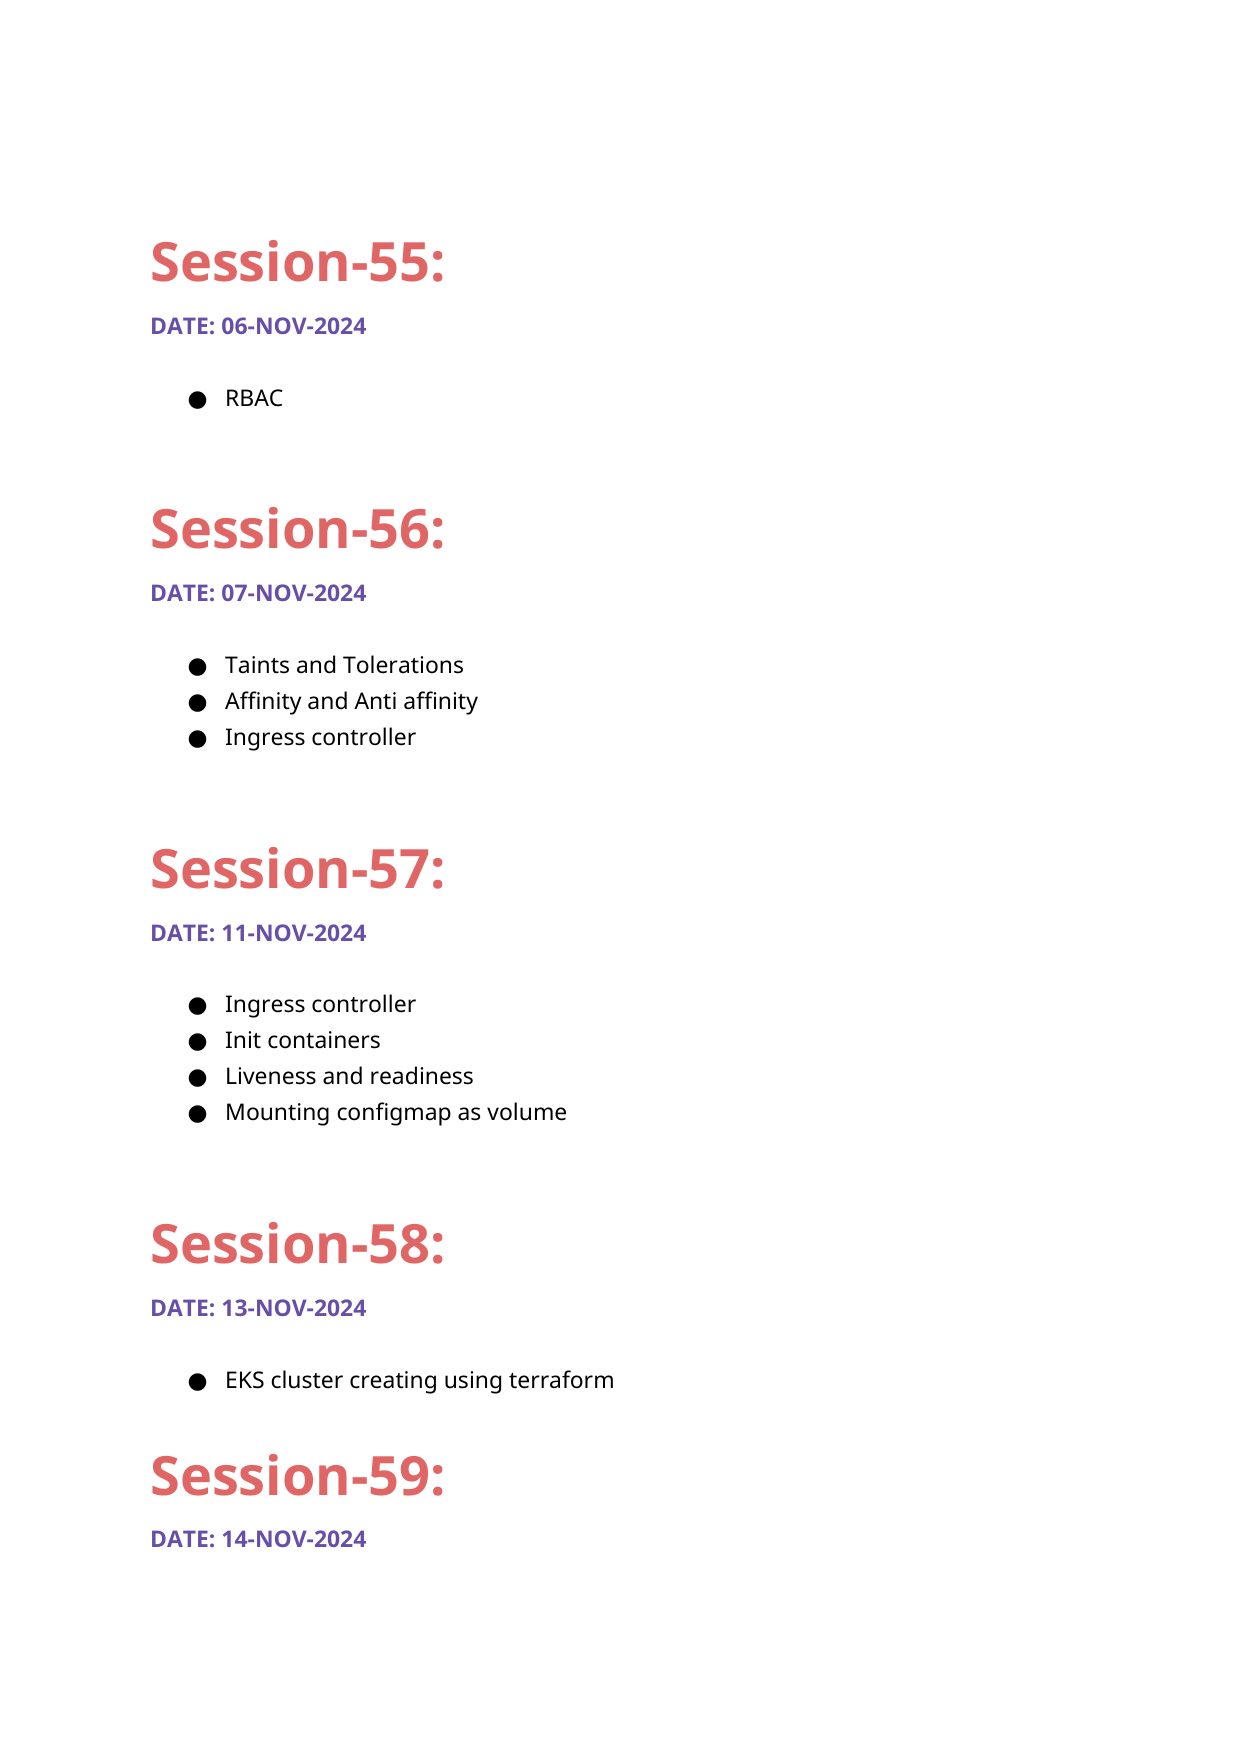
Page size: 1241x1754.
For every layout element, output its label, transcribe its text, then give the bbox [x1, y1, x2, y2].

list EKS cluster creating using terraform [187, 1364, 1090, 1395]
text DATE: 14-NOV-2024 [150, 1523, 1090, 1555]
list Ingress controller [187, 988, 1090, 1020]
list Ingress controller [187, 721, 1090, 752]
list Affinity and Anti affinity [187, 685, 1090, 716]
subtitle Session-57: [150, 830, 1090, 904]
list Init containers [187, 1024, 1090, 1056]
subtitle Session-59: [150, 1437, 1090, 1511]
subtitle Session-58: [150, 1206, 1090, 1279]
list Taints and Tolerations [187, 649, 1090, 680]
text DATE: 07-NOV-2024 [150, 577, 1090, 608]
list Mounting configmap as volume [187, 1096, 1090, 1127]
text DATE: 13-NOV-2024 [150, 1292, 1090, 1323]
text DATE: 06-NOV-2024 [150, 310, 1090, 341]
subtitle Session-55: [150, 223, 1090, 297]
text DATE: 11-NOV-2024 [150, 917, 1090, 948]
list RBAC [187, 382, 1090, 413]
list Liveness and readiness [187, 1060, 1090, 1092]
subtitle Session-56: [150, 491, 1090, 565]
